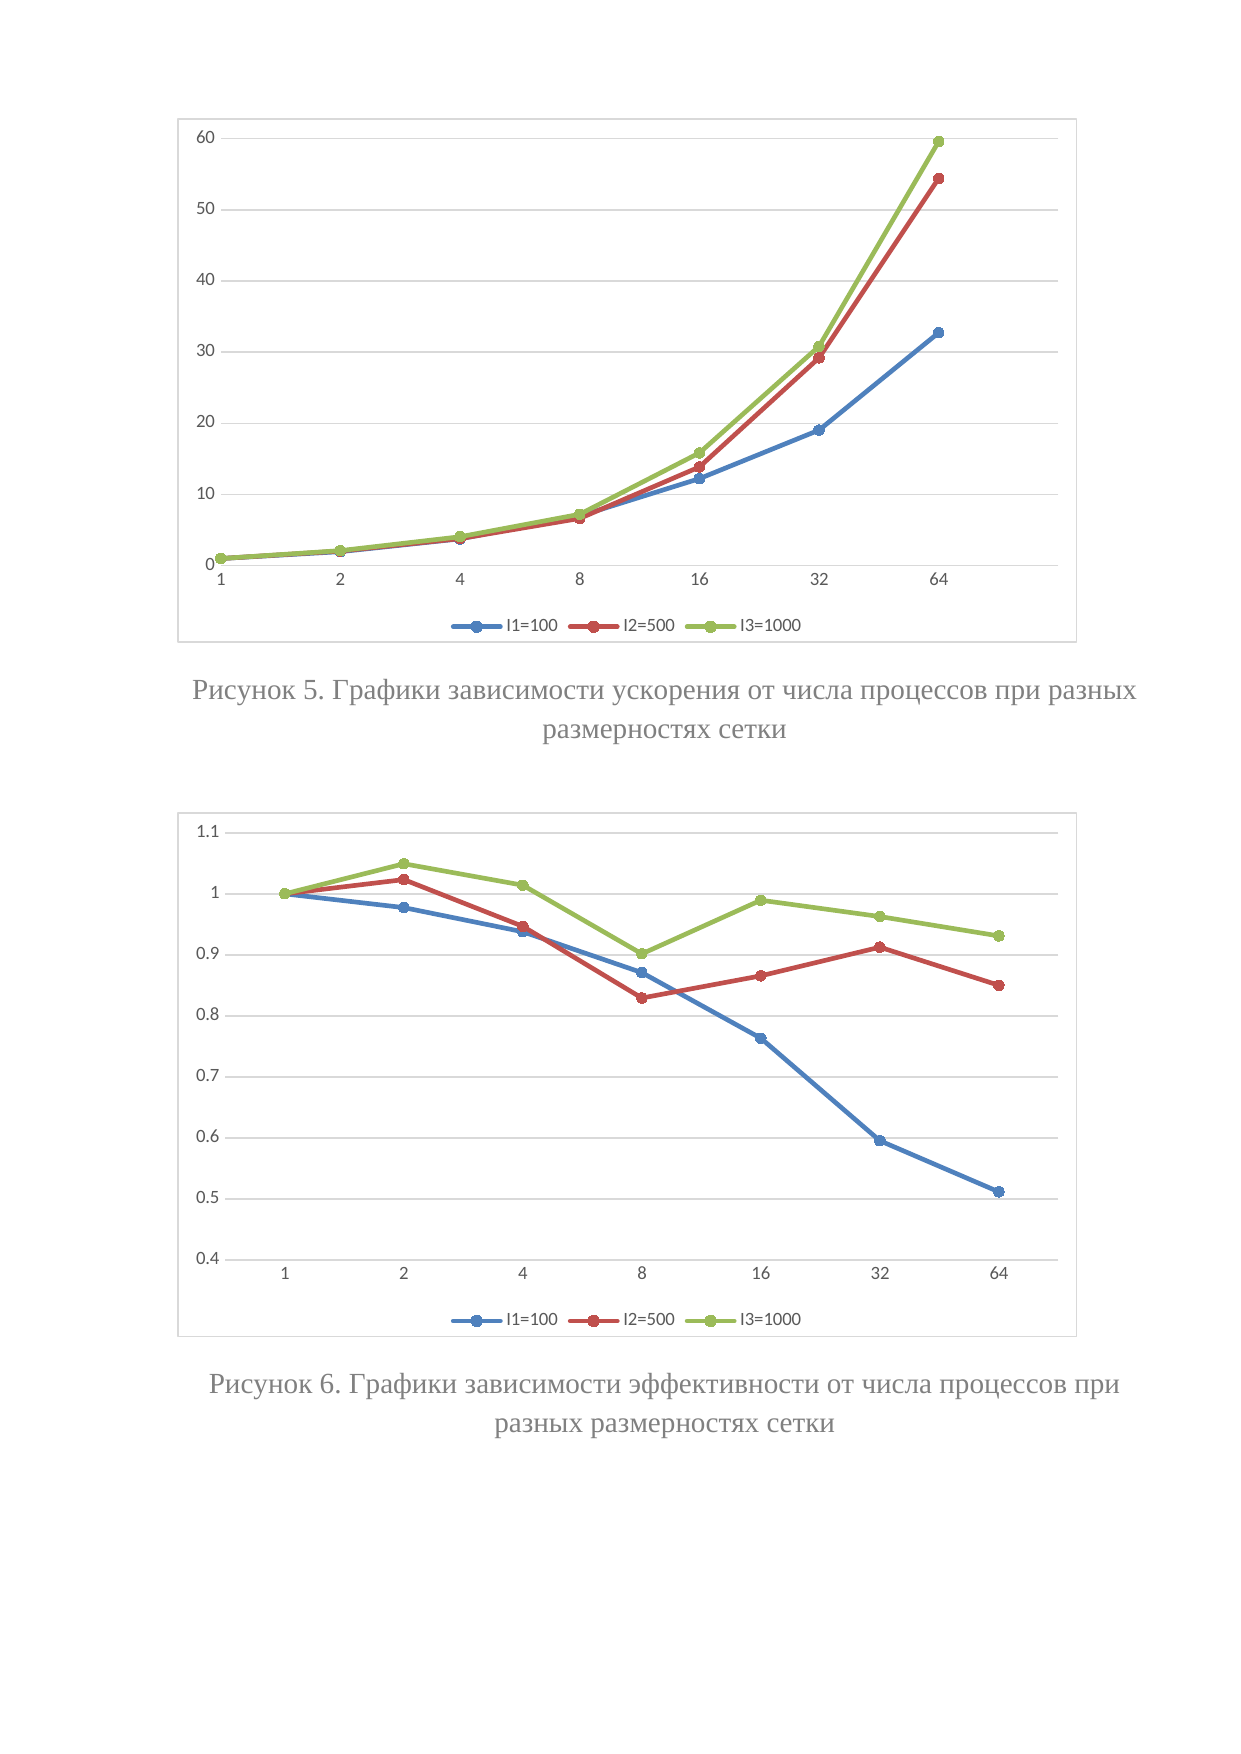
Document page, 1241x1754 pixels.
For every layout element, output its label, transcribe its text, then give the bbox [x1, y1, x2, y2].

text Рисунок 5. Графики зависимости ускорения от числа процессов при разных размерностях сетки [177, 672, 1152, 744]
text Рисунок 6. Графики зависимости эффективности от числа процессов при разных размерностях сетки [177, 1367, 1152, 1439]
